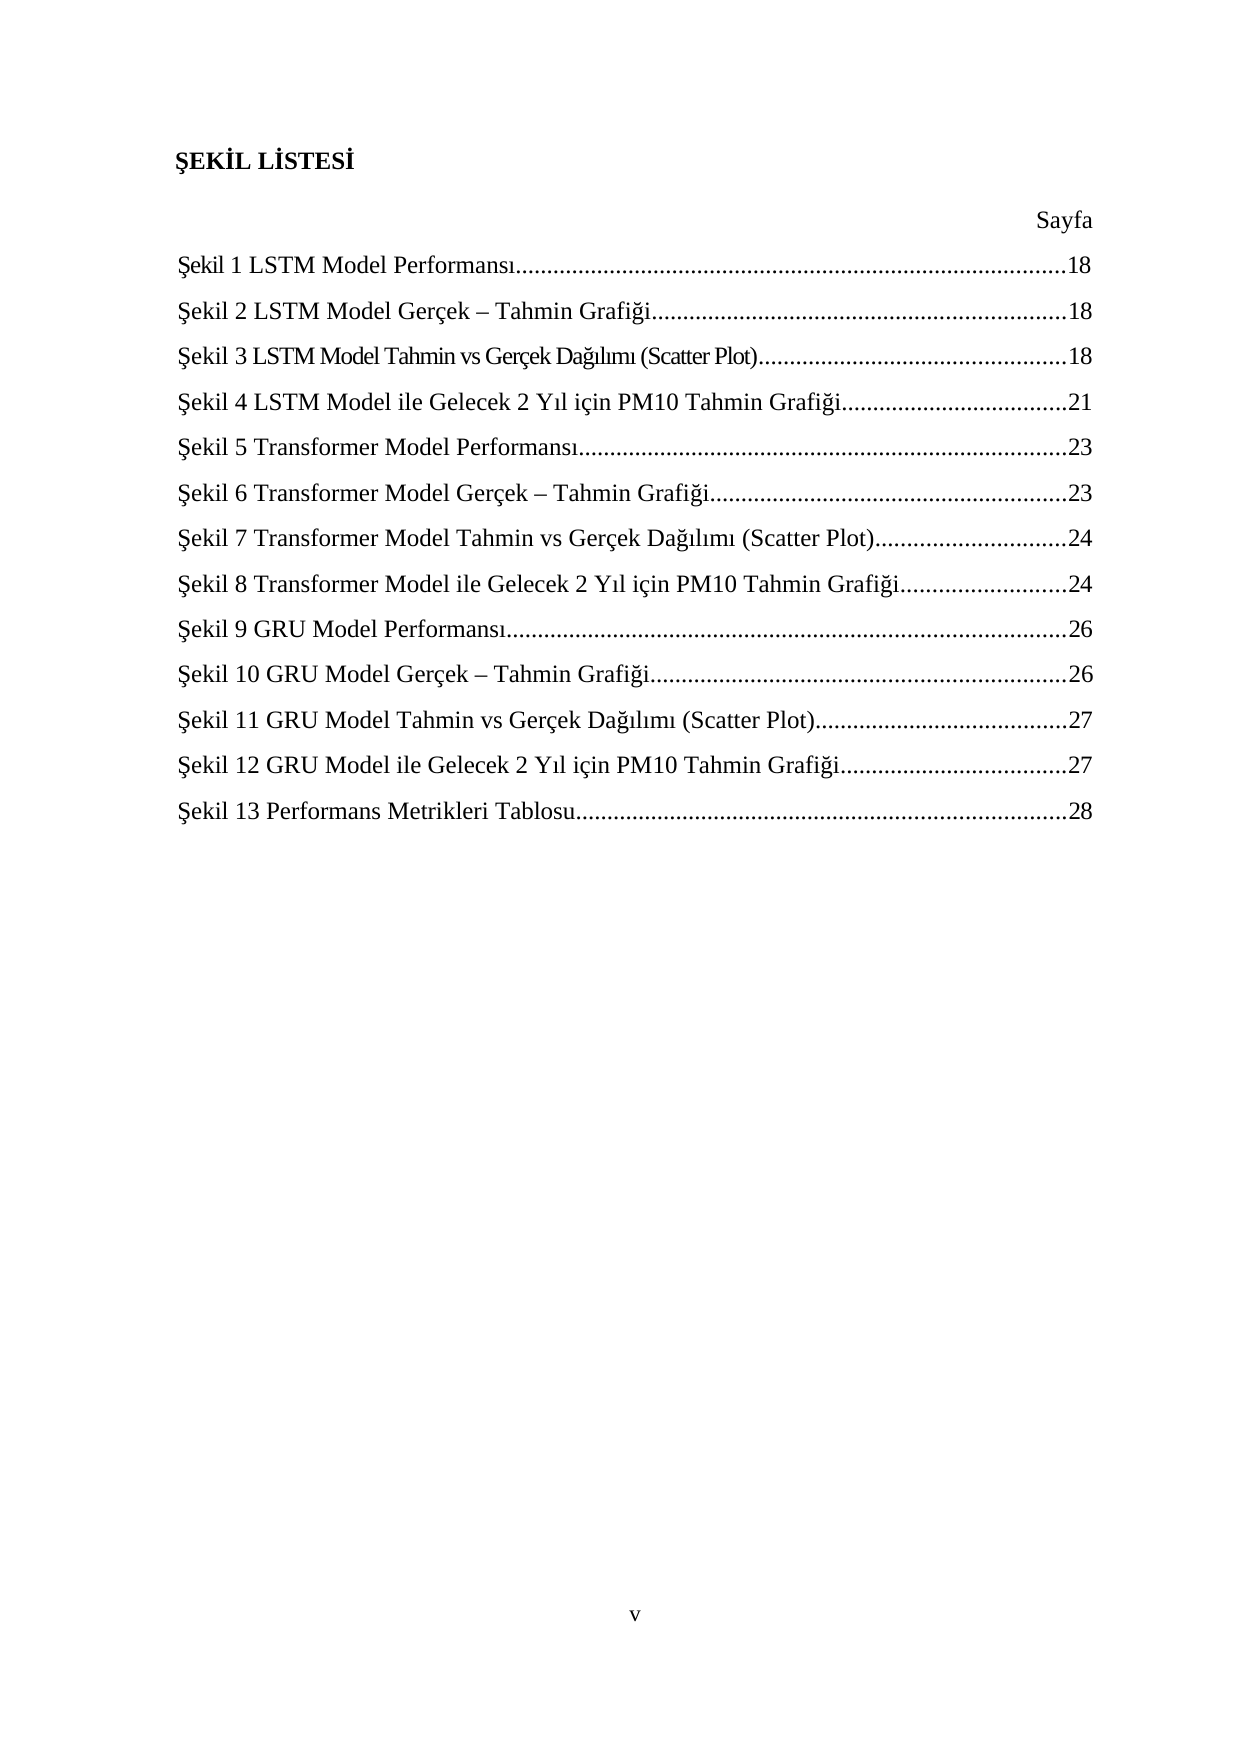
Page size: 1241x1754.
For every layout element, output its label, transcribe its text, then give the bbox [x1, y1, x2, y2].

text Şekil 9 GRU Model Performansı 26 [177, 614, 1107, 643]
text Şekil 4 LSTM Model ile Gelecek 2 Yıl için PM10 Tahmin Grafiği 21 [177, 387, 1107, 416]
subtitle ŞEKİL LİSTESİ [162, 146, 1107, 174]
text Şekil 10 GRU Model Gerçek – Tahmin Grafiği 26 [177, 659, 1107, 688]
text Şekil 5 Transformer Model Performansı 23 [177, 432, 1107, 461]
text Şekil 13 Performans Metrikleri Tablosu 28 [177, 796, 1107, 825]
text Şekil 6 Transformer Model Gerçek – Tahmin Grafiği 23 [177, 478, 1107, 507]
text Şekil 7 Transformer Model Tahmin vs Gerçek Dağılımı (Scatter Plot) 24 [177, 523, 1107, 552]
text Şekil 3 LSTM Model Tahmin vs Gerçek Dağılımı (Scatter Plot) 18 [177, 341, 1107, 370]
text Şekil 2 LSTM Model Gerçek – Tahmin Grafiği 18 [177, 296, 1107, 325]
text Şekil 8 Transformer Model ile Gelecek 2 Yıl için PM10 Tahmin Grafiği 24 [177, 569, 1107, 598]
text Şekil 12 GRU Model ile Gelecek 2 Yıl için PM10 Tahmin Grafiği 27 [177, 750, 1107, 779]
text Sayfa Şekil 1 LSTM Model Performansı 18 [177, 205, 1093, 279]
text Şekil 11 GRU Model Tahmin vs Gerçek Dağılımı (Scatter Plot) 27 [177, 705, 1107, 734]
